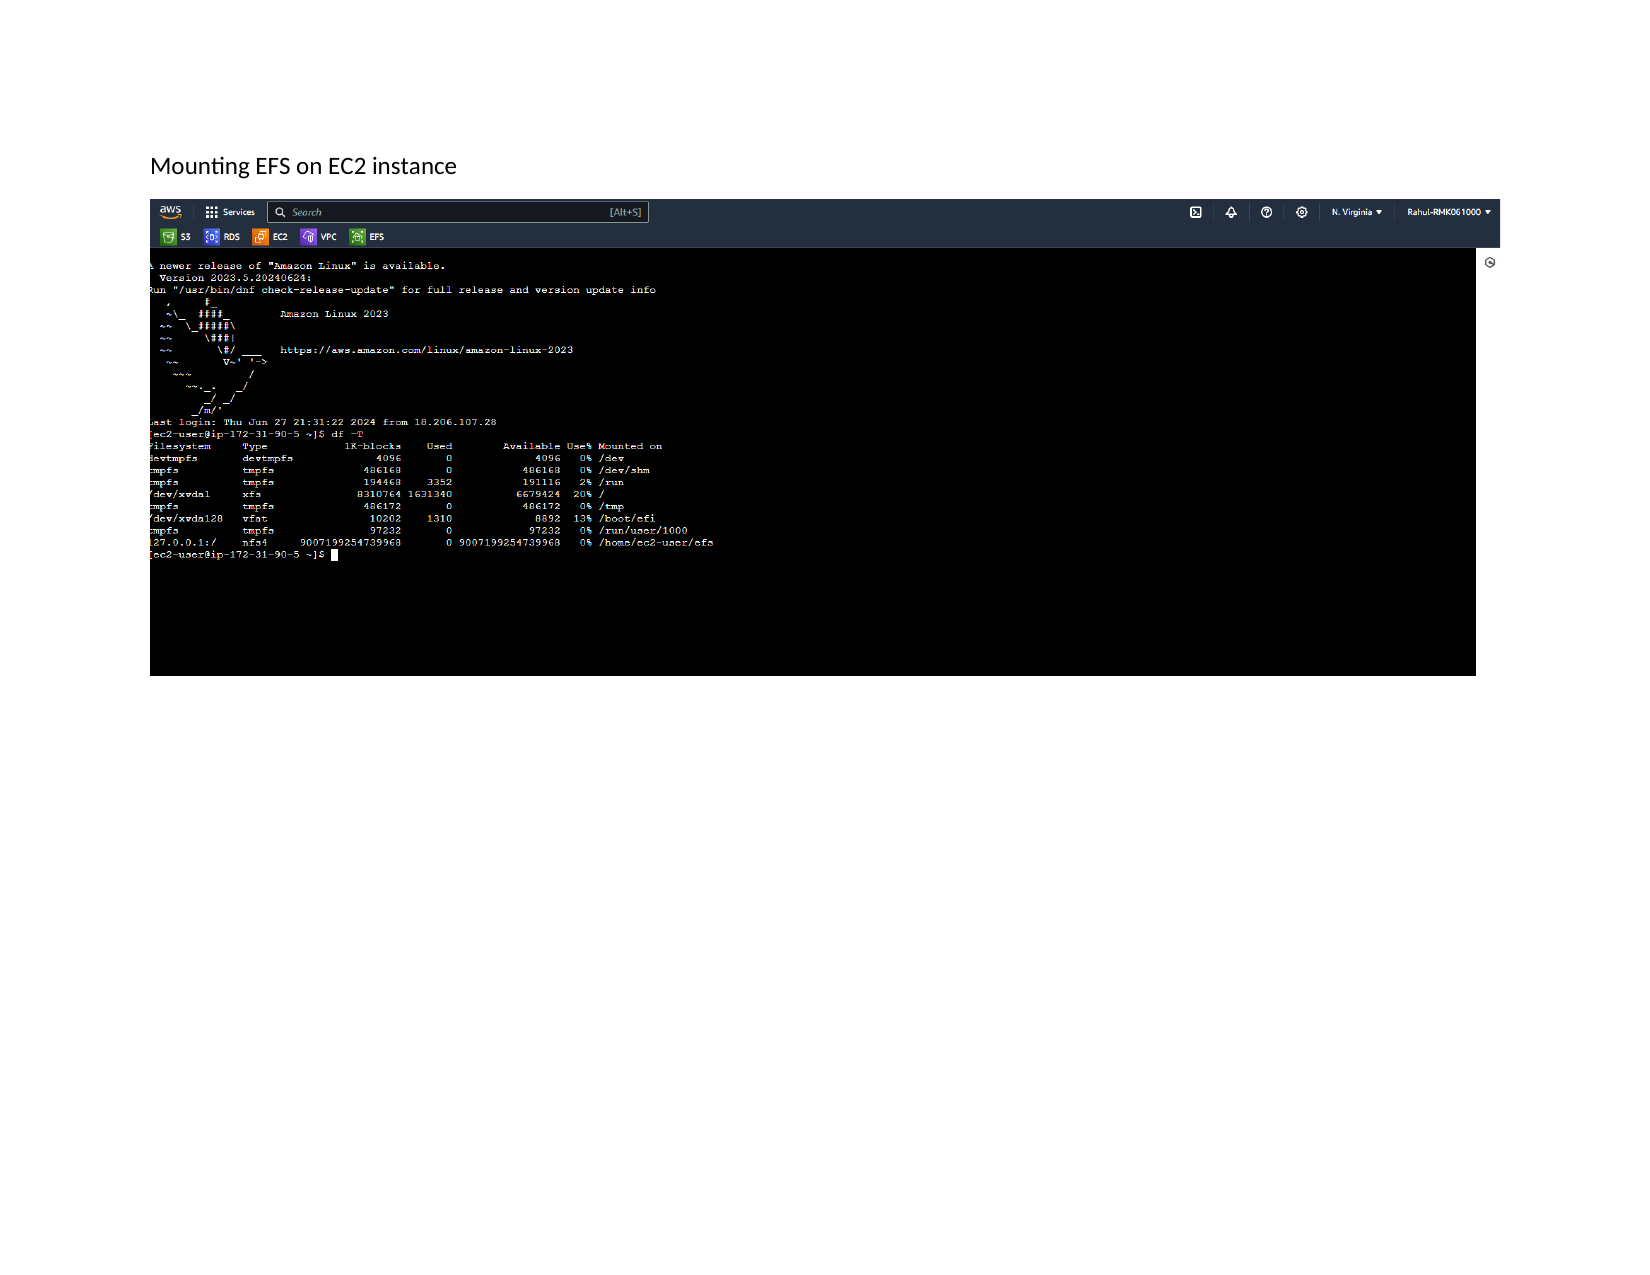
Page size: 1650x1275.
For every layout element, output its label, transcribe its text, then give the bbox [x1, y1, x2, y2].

text Mounting EFS on EC2 instance [150, 150, 1500, 181]
picture [150, 199, 1500, 676]
